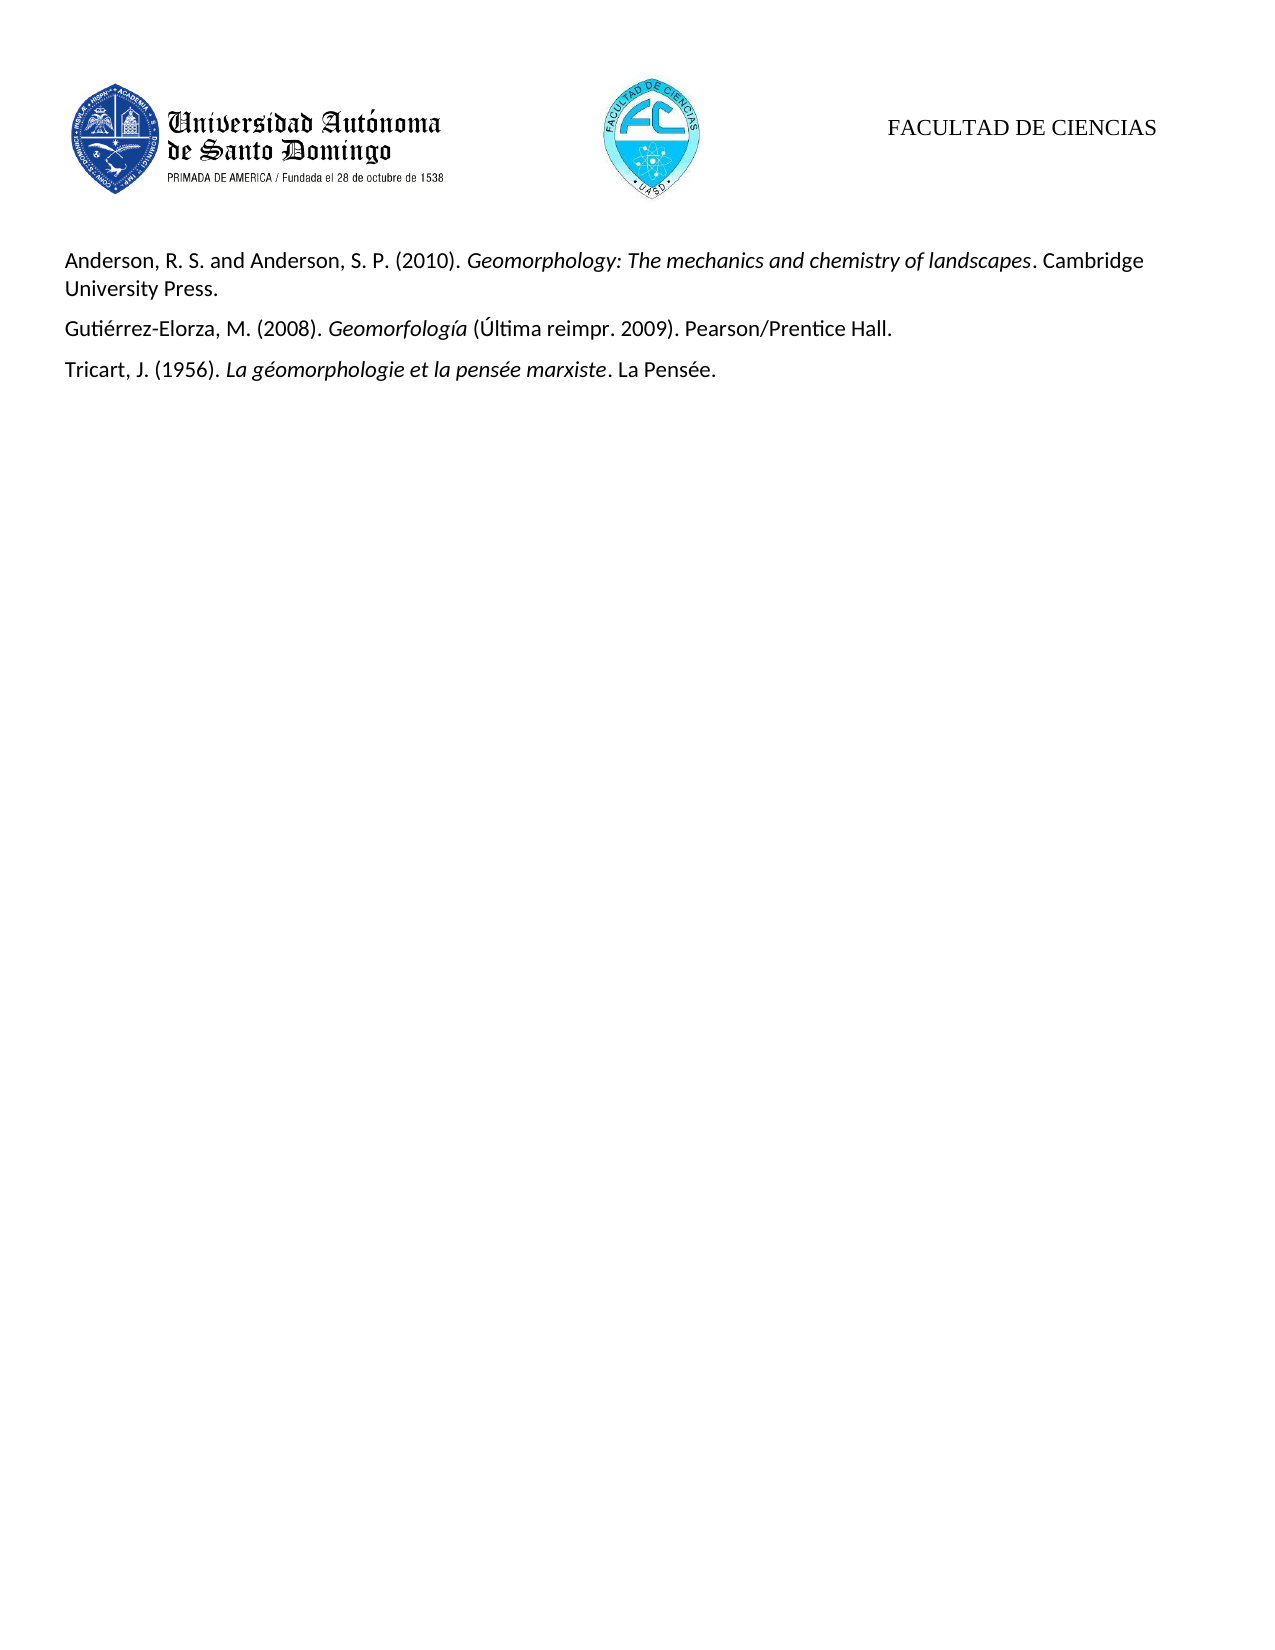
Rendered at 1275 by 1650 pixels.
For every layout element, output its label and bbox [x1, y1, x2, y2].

picture [601, 75, 700, 202]
picture [70, 83, 443, 195]
